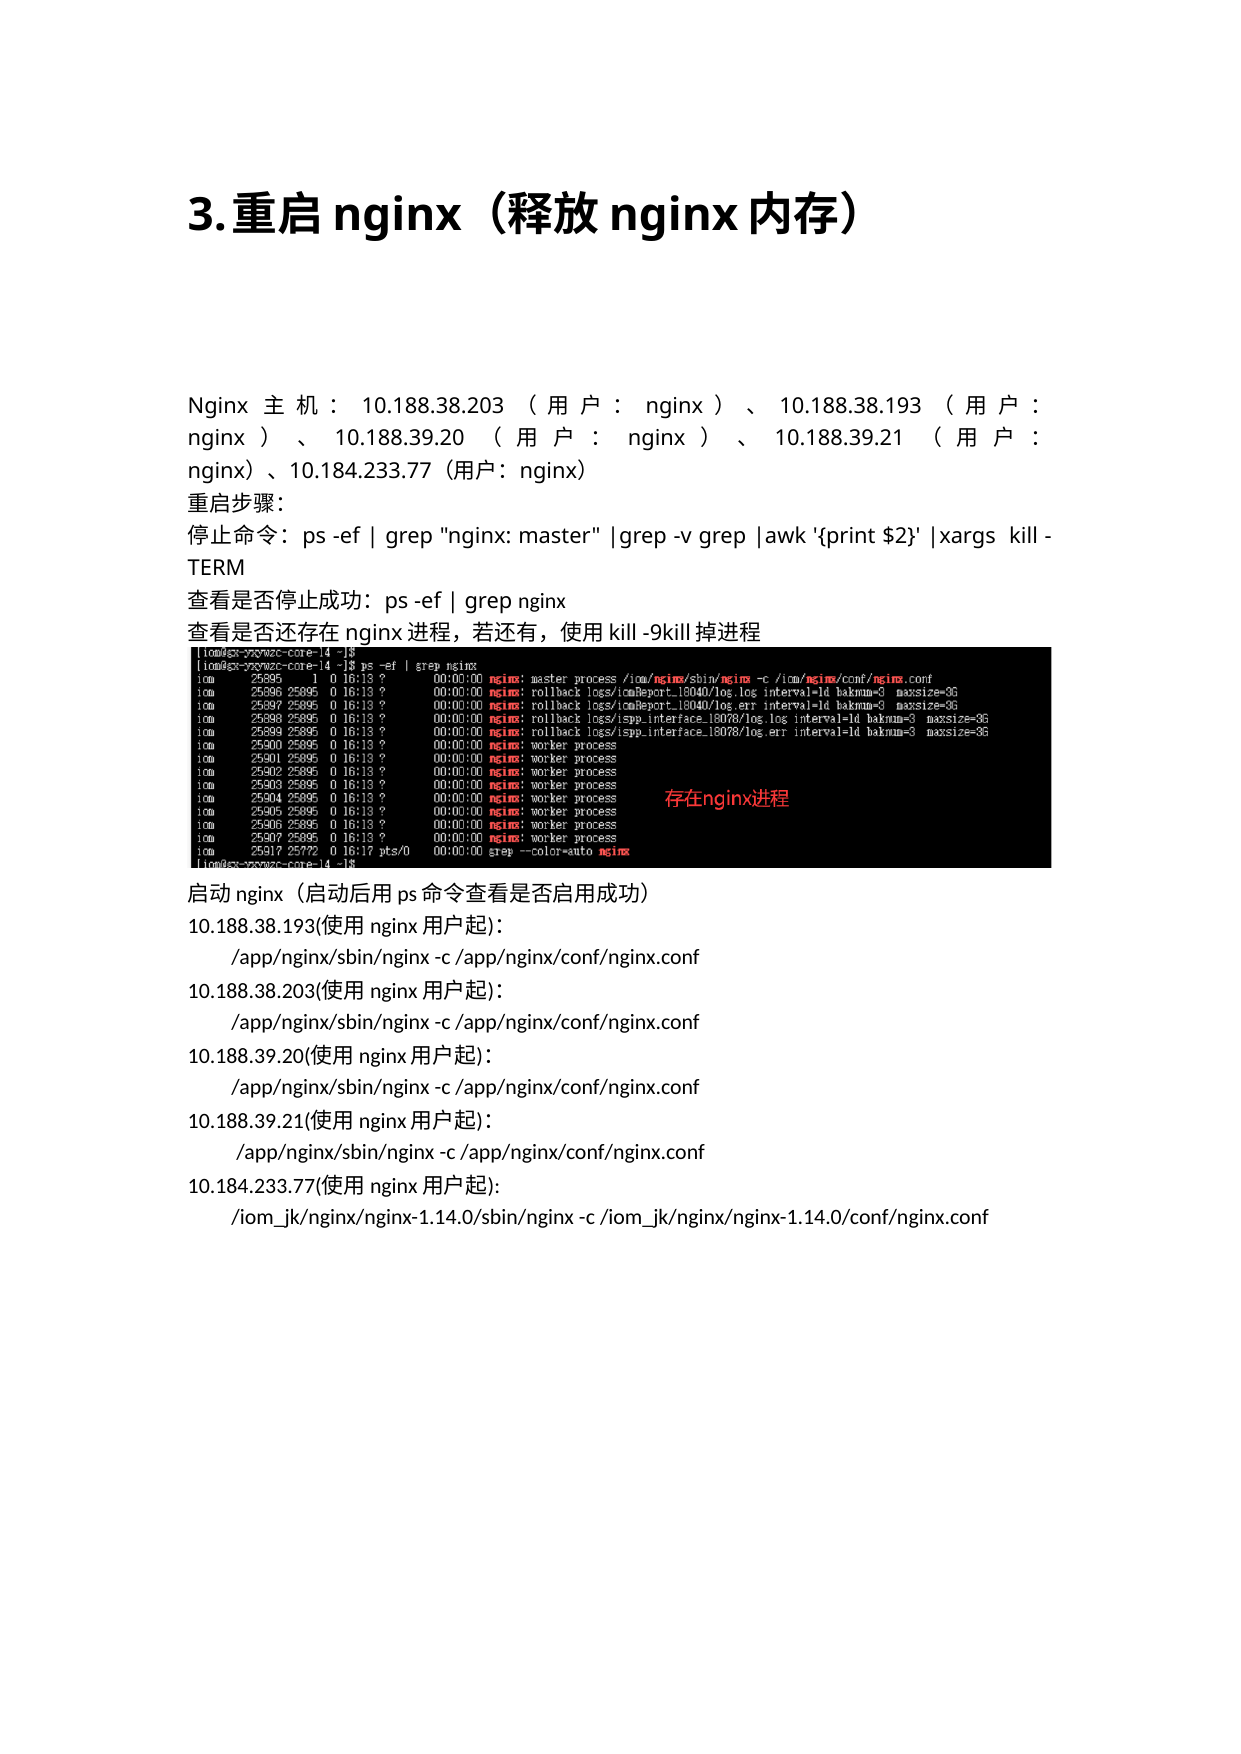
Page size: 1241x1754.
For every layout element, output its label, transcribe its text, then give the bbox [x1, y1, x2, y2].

subtitle 重启nginx（释放nginx内存） [187, 162, 1053, 259]
text 查看是否停止成功：ps -ef | grep nginx [187, 583, 1053, 615]
text /app/nginx/sbin/nginx -c /app/nginx/conf/nginx.conf [187, 1135, 1053, 1168]
text /app/nginx/sbin/nginx -c /app/nginx/conf/nginx.conf [187, 1070, 1053, 1103]
text 10.188.39.20(使用nginx用户起)： [187, 1038, 1053, 1070]
text 查看是否还存在nginx进程，若还有，使用kill -9kill掉进程 [187, 615, 1053, 648]
text 10.188.39.21(使用nginx用户起)： [187, 1103, 1053, 1135]
text /app/nginx/sbin/nginx -c /app/nginx/conf/nginx.conf [187, 1005, 1053, 1038]
text 10.188.38.193(使用nginx用户起)： [187, 908, 1053, 940]
text /app/nginx/sbin/nginx -c /app/nginx/conf/nginx.conf [187, 940, 1053, 973]
text 重启步骤： [187, 485, 1053, 518]
text Nginx主机：10.188.38.203（用户：nginx）、10.188.38.193（用户：nginx）、10.188.39.20（用户：nginx）、10.188.39.21（用户：nginx）、10.184.233.77（用户：nginx） [187, 388, 1053, 485]
text 启动nginx（启动后用ps命令查看是否启用成功） [187, 875, 1053, 908]
picture [187, 647, 1052, 868]
text /iom_jk/nginx/nginx-1.14.0/sbin/nginx -c /iom_jk/nginx/nginx-1.14.0/conf/nginx.conf [187, 1200, 1053, 1233]
text 停止命令：ps -ef | grep "nginx: master" |grep -v grep |awk '{print $2}' |xargs kill -TERM [187, 518, 1053, 583]
text 10.184.233.77(使用nginx用户起): [187, 1168, 1053, 1200]
text 10.188.38.203(使用nginx用户起)： [187, 973, 1053, 1005]
